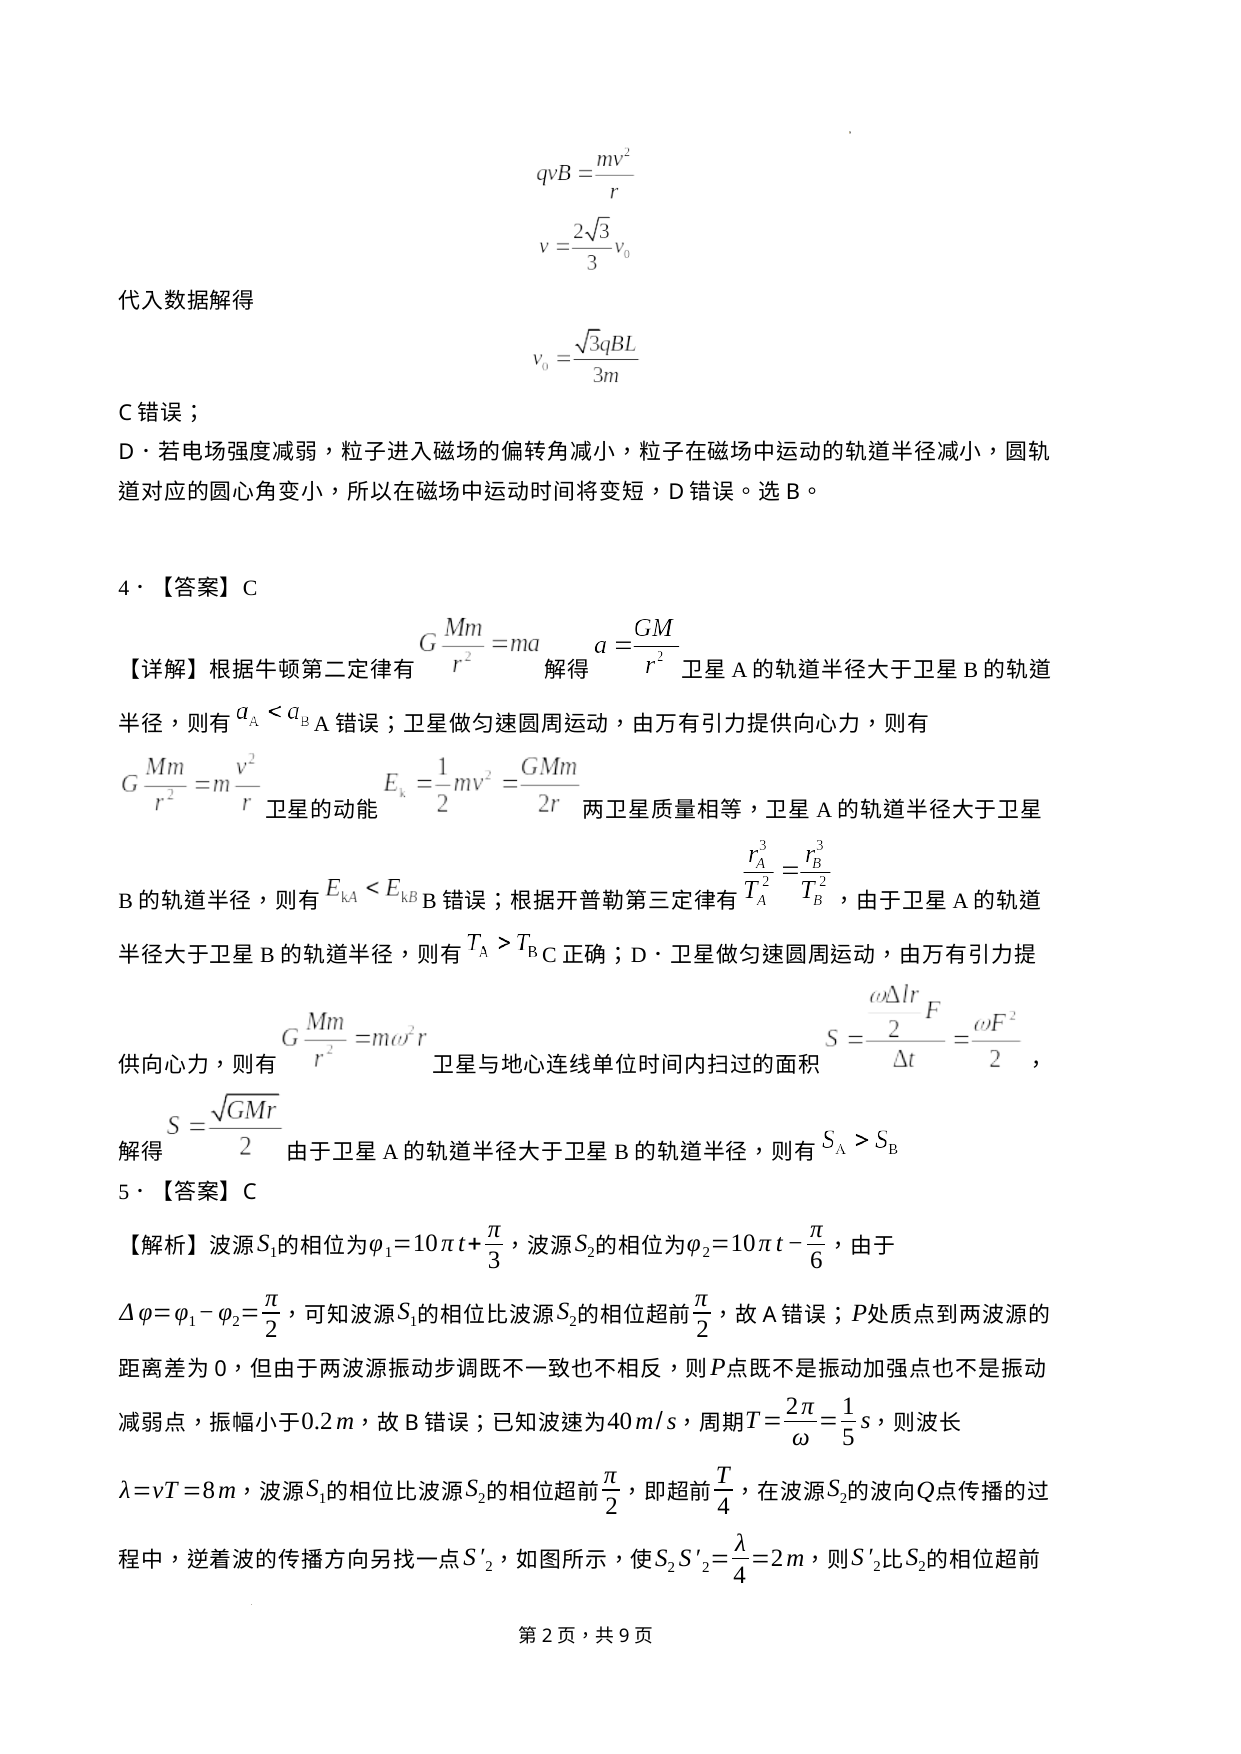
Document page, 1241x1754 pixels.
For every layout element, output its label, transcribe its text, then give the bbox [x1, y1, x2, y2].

text 代入数据解得 [118, 285, 1053, 314]
text C错误； [118, 397, 1053, 426]
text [118, 1215, 1053, 1589]
text 【详解】根据牛顿第二定律有解得卫星A的轨道半径大于卫星B的轨道半径，则有A错误；卫星做匀速圆周运动，由万有引力提供向心力，则有卫星的动能两卫星质量相等，卫星A的轨道半径大于卫星B的轨道半径，则有B错误；根据开普勒第三定律有，由于卫星A的轨道半径大于卫星B的轨道半径，则有C正确；D．卫星做匀速圆周运动，由万有引力提供向心力，则有卫星与地心连线单位时间内扫过的面积，解得由于卫星A的轨道半径大于卫星B的轨道半径，则有 [118, 612, 1053, 1166]
text 5．【答案】C [118, 1176, 1053, 1206]
text D．若电场强度减弱，粒子进入磁场的偏转角减小，粒子在磁场中运动的轨道半径减小，圆轨道对应的圆心角变小，所以在磁场中运动时间将变短，D错误。选B。 [118, 436, 1053, 506]
list 4．【答案】C [118, 572, 1053, 602]
